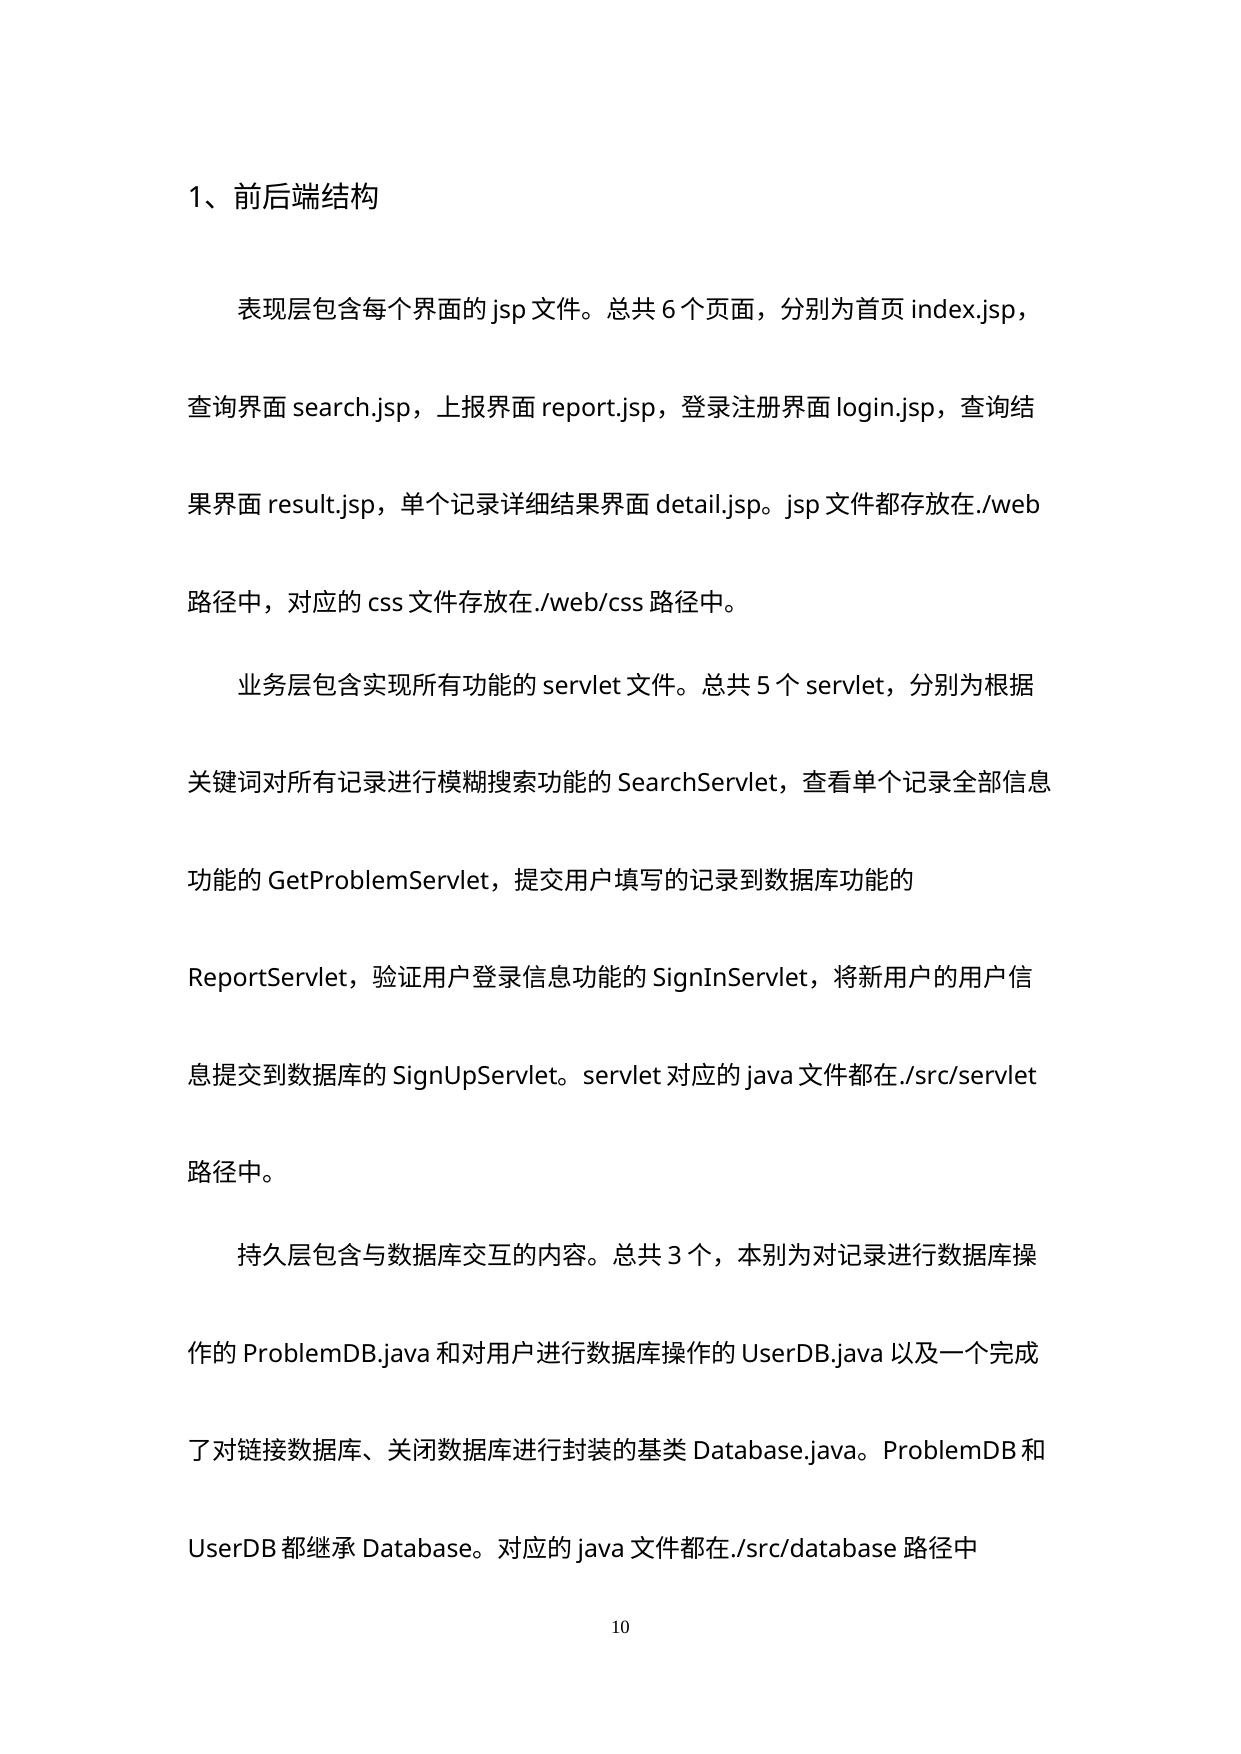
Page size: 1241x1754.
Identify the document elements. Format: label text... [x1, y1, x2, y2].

text 表现层包含每个界面的jsp文件。总共6个页面，分别为首页index.jsp，查询界面search.jsp，上报界面report.jsp，登录注册界面login.jsp，查询结果界面result.jsp，单个记录详细结果界面detail.jsp。jsp文件都存放在./web路径中，对应的css文件存放在./web/css路径中。 [187, 275, 1053, 633]
subtitle 前后端结构 [187, 162, 1053, 227]
text 持久层包含与数据库交互的内容。总共3个，本别为对记录进行数据库操作的ProblemDB.java和对用户进行数据库操作的UserDB.java以及一个完成了对链接数据库、关闭数据库进行封装的基类Database.java。ProblemDB和UserDB都继承Database。对应的java文件都在./src/database 路径中 [187, 1221, 1053, 1579]
text 业务层包含实现所有功能的servlet文件。总共5个servlet，分别为根据关键词对所有记录进行模糊搜索功能的SearchServlet，查看单个记录全部信息功能的GetProblemServlet，提交用户填写的记录到数据库功能的ReportServlet，验证用户登录信息功能的SignInServlet，将新用户的用户信息提交到数据库的SignUpServlet。servlet对应的java文件都在./src/servlet 路径中。 [187, 651, 1053, 1203]
